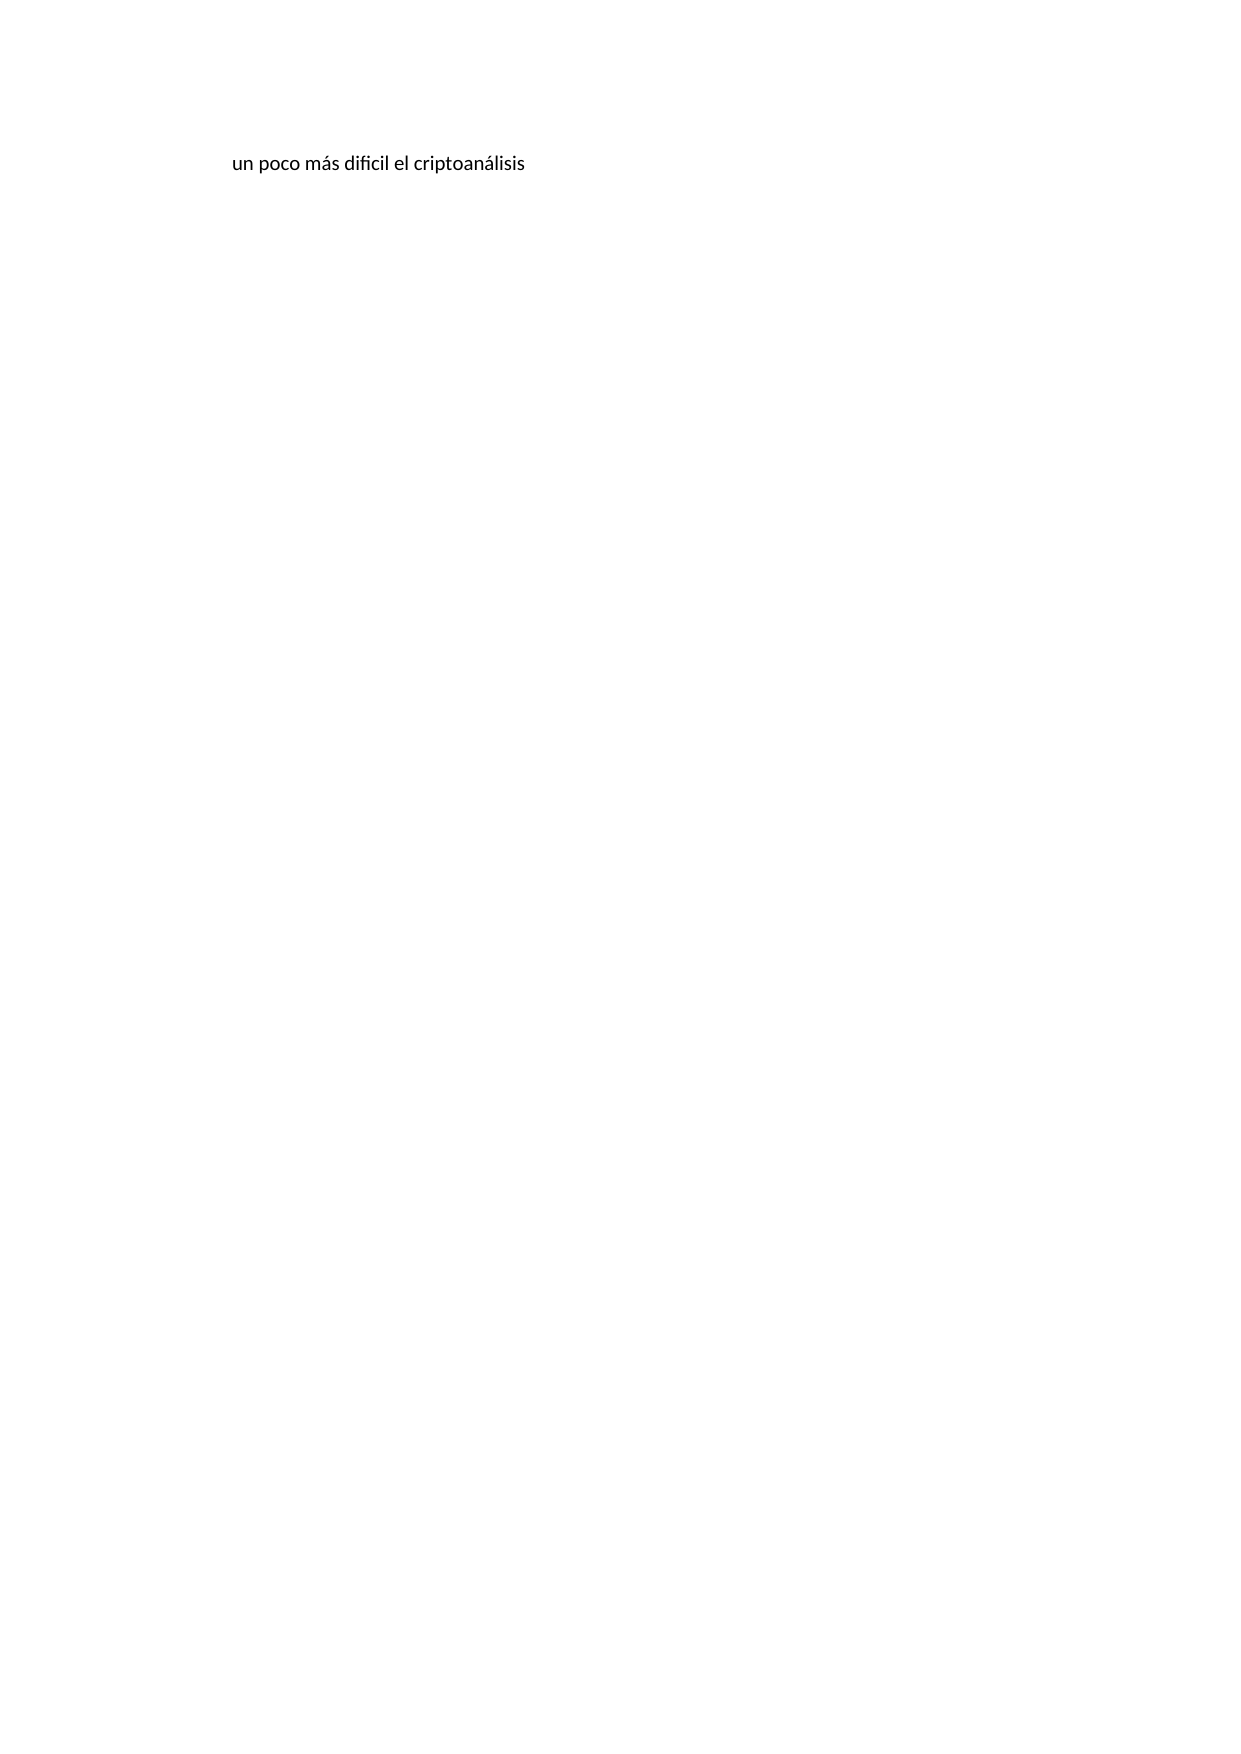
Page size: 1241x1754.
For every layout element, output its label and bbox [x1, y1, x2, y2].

list [187, 150, 1053, 175]
